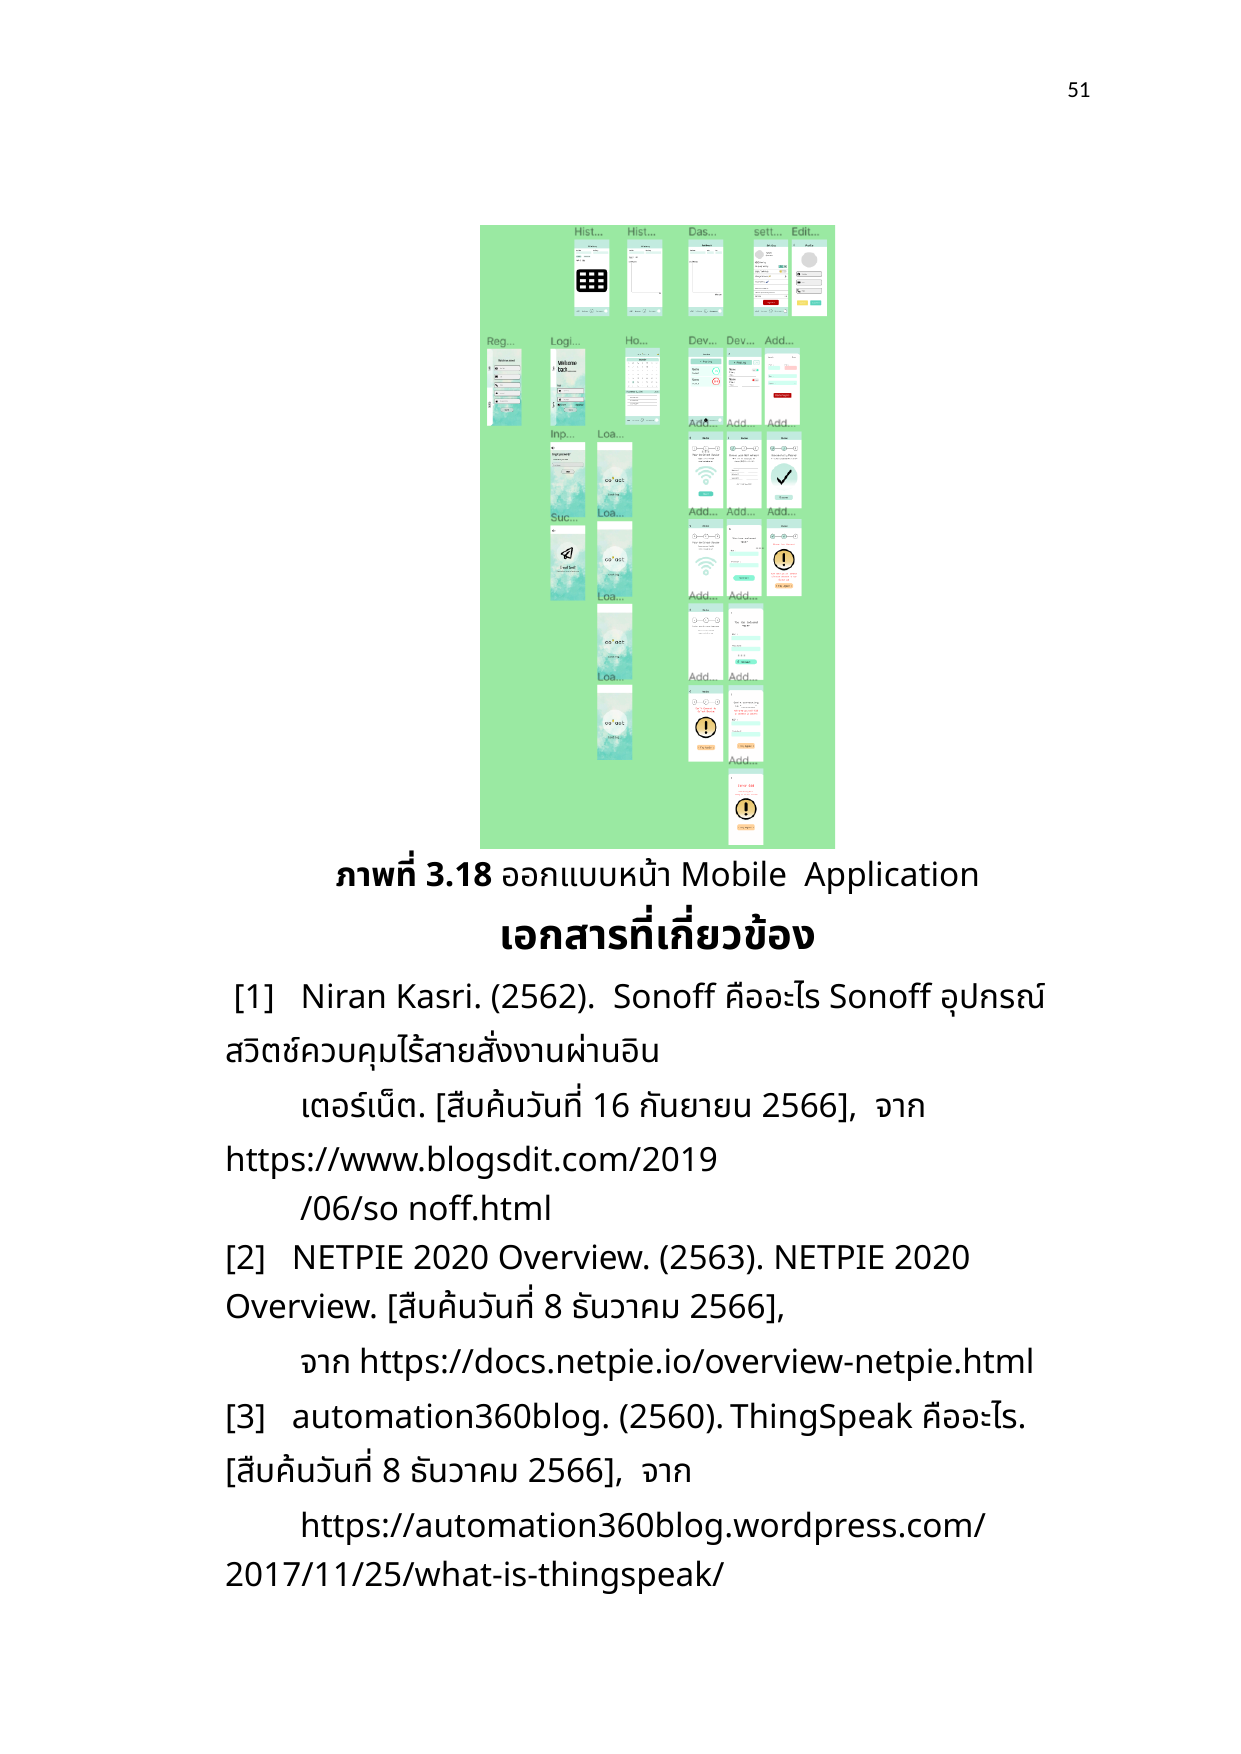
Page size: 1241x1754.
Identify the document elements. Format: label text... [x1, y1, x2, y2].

text เตอร์เน็ต. [สืบค้นวันที่ 16 กันยายน 2566], จาก https://www.blogsdit.com/2019 [225, 1082, 1090, 1181]
text /06/so noff.html [225, 1185, 1090, 1230]
text เอกสารที่เกี่ยวข้อง [225, 905, 1090, 968]
text จาก https://docs.netpie.io/overview-netpie.html [225, 1338, 1090, 1388]
text [3] automation360blog. (2560). ThingSpeak คืออะไร. [สืบค้นวันที่ 8 ธันวาคม 2566], จาก [225, 1392, 1090, 1498]
text [2] NETPIE 2020 Overview. (2563). NETPIE 2020 Overview. [สืบค้นวันที่ 8 ธันวาคม 2566], [225, 1234, 1090, 1334]
text ภาพที่ 3.18 ออกแบบหน้า Mobile Application [225, 850, 1090, 901]
picture [480, 225, 836, 849]
text [1] Niran Kasri. (2562). Sonoff คืออะไร Sonoff อุปกรณ์สวิตช์ควบคุมไร้สายสั่งงานผ่านอิน [225, 973, 1090, 1078]
text https://automation360blog.wordpress.com/2017/11/25/what-is-thingspeak/ [225, 1502, 1090, 1596]
